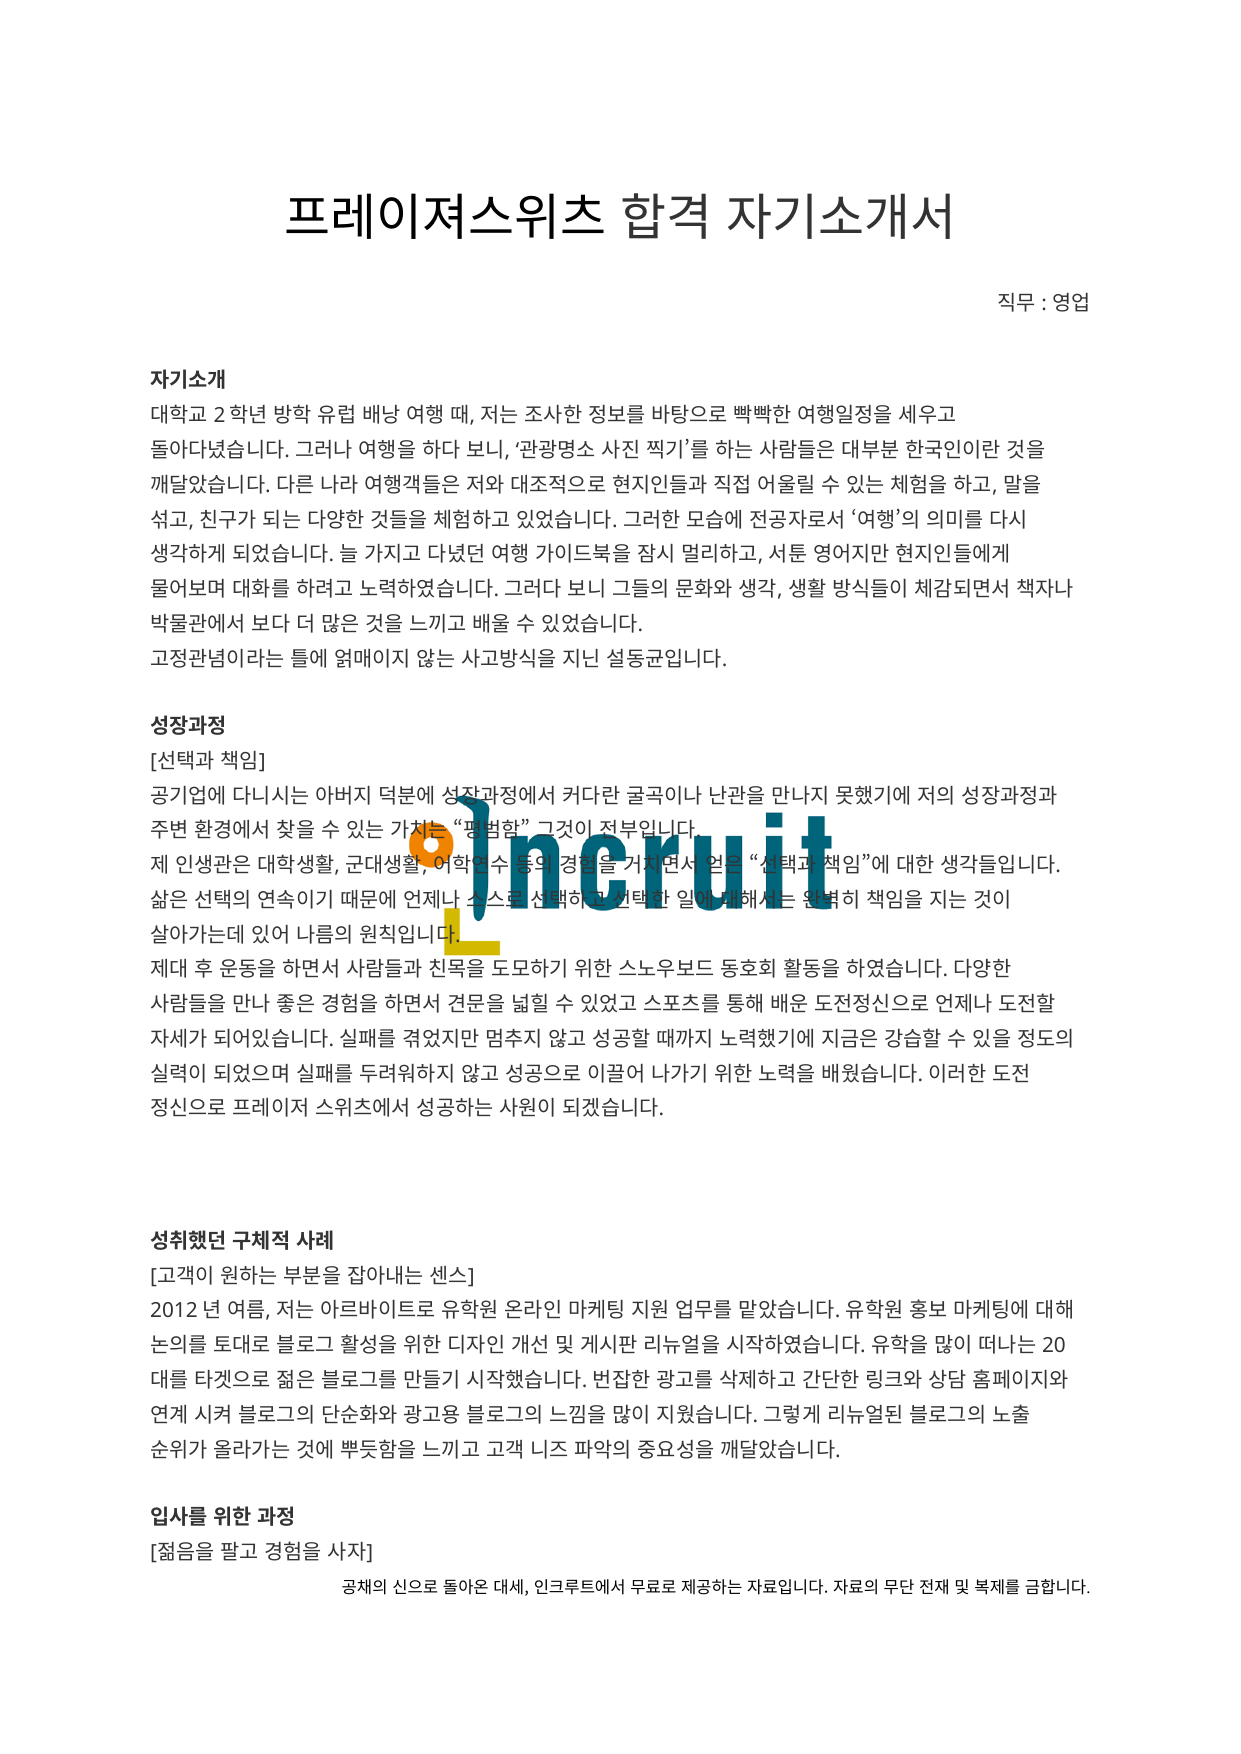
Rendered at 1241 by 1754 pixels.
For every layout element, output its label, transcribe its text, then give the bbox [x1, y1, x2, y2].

text 성취했던 구체적 사례 [150, 1224, 1090, 1254]
picture [832, 844, 849, 848]
text 입사를 위한 과정 [150, 1500, 1090, 1531]
text 2012년 여름, 저는 아르바이트로 유학원 온라인 마케팅 지원 업무를 맡았습니다. 유학원 홍보 마케팅에 대해 논의를 토대로 블로그 활성을 위한 디자인 개선 및 게시판 리뉴얼을 시작하였습니다. 유학을 많이 떠나는 20대를 타겟으로 젊은 블로그를 만들기 시작했습니다. 번잡한 광고를 삭제하고 간단한 링크와 상담 홈페이지와 연계 시켜 블로그의 단순화와 광고용 블로그의 느낌을 많이 지웠습니다. 그렇게 리뉴얼된 블로그의 노출 순위가 올라가는 것에 뿌듯함을 느끼고 고객 니즈 파악의 중요성을 깨달았습니다. [150, 1294, 1090, 1463]
picture [489, 844, 510, 848]
picture [679, 844, 694, 848]
picture [391, 844, 473, 848]
text [선택과 책임] [150, 744, 1090, 774]
text 공기업에 다니시는 아버지 덕분에 성장과정에서 커다란 굴곡이나 난관을 만나지 못했기에 저의 성장과정과 주변 환경에서 찾을 수 있는 가치는 “평범함” 그것이 전부입니다. [150, 779, 1090, 844]
text 대학교 2학년 방학 유럽 배낭 여행 때, 저는 조사한 정보를 바탕으로 빡빡한 여행일정을 세우고 돌아다녔습니다. 그러나 여행을 하다 보니, ‘관광명소 사진 찍기’를 하는 사람들은 대부분 한국인이란 것을 깨달았습니다. 다른 나라 여행객들은 저와 대조적으로 현지인들과 직접 어울릴 수 있는 체험을 하고, 말을 섞고, 친구가 되는 다양한 것들을 체험하고 있었습니다. 그러한 모습에 전공자로서 ‘여행’의 의미를 다시 생각하게 되었습니다. 늘 가지고 다녔던 여행 가이드북을 잠시 멀리하고, 서툰 영어지만 현지인들에게 물어보며 대화를 하려고 노력하였습니다. 그러다 보니 그들의 문화와 생각, 생활 방식들이 체감되면서 책자나 박물관에서 보다 더 많은 것을 느끼고 배울 수 있었습니다. [150, 398, 1090, 637]
text 성장과정 [150, 709, 1090, 739]
text 직무 : 영업 [150, 286, 1090, 316]
text [젊음을 팔고 경험을 사자] [150, 1535, 1090, 1565]
picture [782, 844, 801, 848]
picture [391, 948, 849, 953]
text 제대 후 운동을 하면서 사람들과 친목을 도모하기 위한 스노우보드 동호회 활동을 하였습니다. 다양한 사람들을 만나 좋은 경험을 하면서 견문을 넓힐 수 있었고 스포츠를 통해 배운 도전정신으로 언제나 도전할 자세가 되어있습니다. 실패를 겪었지만 멈추지 않고 성공할 때까지 노력했기에 지금은 강습할 수 있을 정도의 실력이 되었으며 실패를 두려워하지 않고 성공으로 이끌어 나가기 위한 노력을 배웠습니다. 이러한 도전 정신으로 프레이저 스위츠에서 성공하는 사원이 되겠습니다. [150, 953, 1090, 1122]
picture [743, 844, 765, 848]
text 고정관념이라는 틀에 얽매이지 않는 사고방식을 지닌 설동균입니다. [150, 642, 1090, 672]
text [고객이 원하는 부분을 잡아내는 센스] [150, 1259, 1090, 1289]
picture [559, 844, 582, 848]
text 프레이져스위츠 합격 자기소개서 [150, 177, 1090, 249]
picture [712, 844, 725, 848]
text 제 인생관은 대학생활, 군대생활, 어학연수 등의 경험을 거치면서 얻은 “선택과 책임”에 대한 생각들입니다. 삶은 선택의 연속이기 때문에 언제나 스스로 선택하고 선택한 일에 대해서는 완벽히 책임을 지는 것이 살아가는데 있어 나름의 원칙입니다. [150, 848, 1090, 948]
picture [624, 844, 645, 848]
text 자기소개 [150, 364, 1090, 394]
